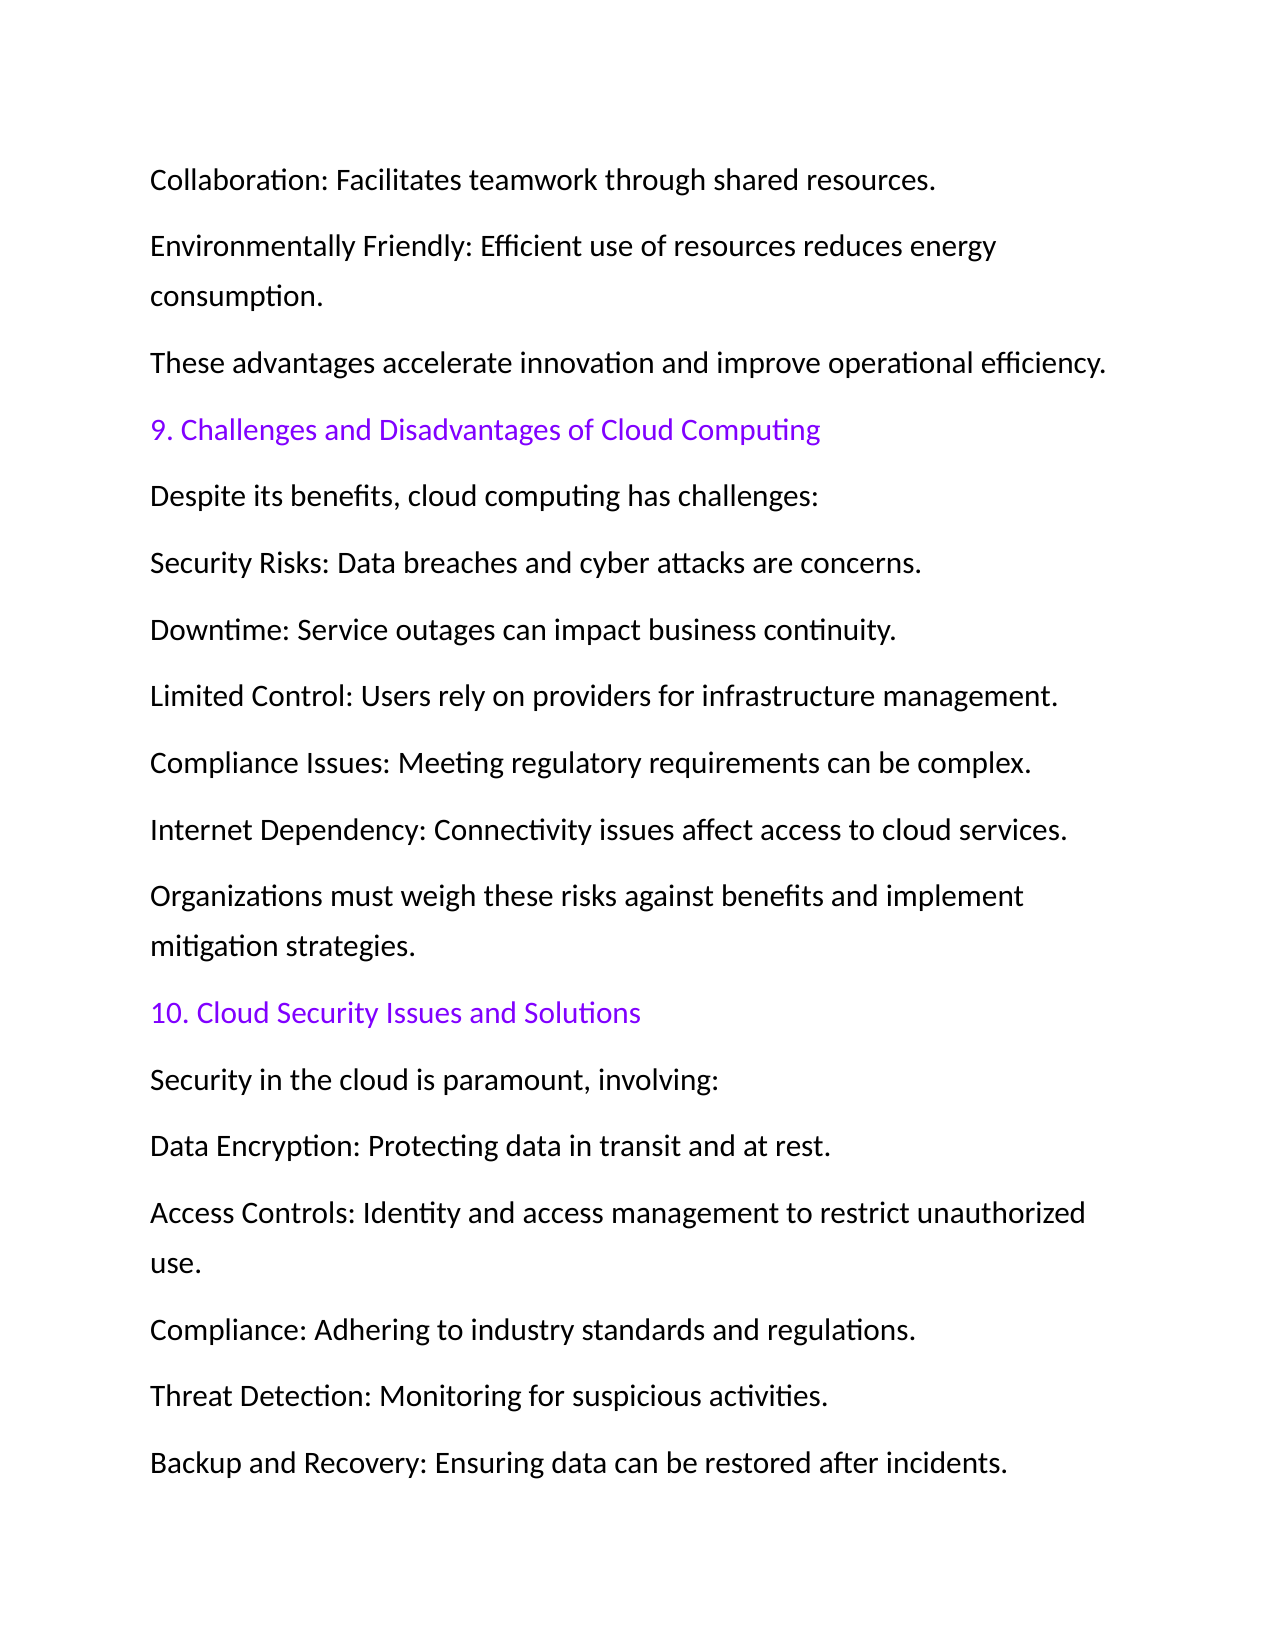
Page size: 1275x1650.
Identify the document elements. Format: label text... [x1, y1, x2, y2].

text Compliance: Adhering to industry standards and regulations. [150, 1300, 1125, 1350]
text Limited Control: Users rely on providers for infrastructure management. [150, 667, 1125, 717]
text 10. Cloud Security Issues and Solutions [150, 983, 1125, 1033]
text Downtime: Service outages can impact business continuity. [150, 600, 1125, 650]
text Threat Detection: Monitoring for suspicious activities. [150, 1367, 1125, 1417]
text Access Controls: Identity and access management to restrict unauthorized use. [150, 1183, 1125, 1283]
text 9. Challenges and Disadvantages of Cloud Computing [150, 400, 1125, 450]
text These advantages accelerate innovation and improve operational efficiency. [150, 333, 1125, 383]
text Environmentally Friendly: Efficient use of resources reduces energy consumption. [150, 217, 1125, 317]
text Organizations must weigh these risks against benefits and implement mitigation strategies. [150, 867, 1125, 967]
text Compliance Issues: Meeting regulatory requirements can be complex. [150, 733, 1125, 783]
text Backup and Recovery: Ensuring data can be restored after incidents. [150, 1433, 1125, 1483]
text Collaboration: Facilitates teamwork through shared resources. [150, 150, 1125, 200]
text Internet Dependency: Connectivity issues affect access to cloud services. [150, 800, 1125, 850]
text Security in the cloud is paramount, involving: [150, 1050, 1125, 1100]
text Despite its benefits, cloud computing has challenges: [150, 467, 1125, 517]
text Security Risks: Data breaches and cyber attacks are concerns. [150, 533, 1125, 583]
text Data Encryption: Protecting data in transit and at rest. [150, 1117, 1125, 1167]
